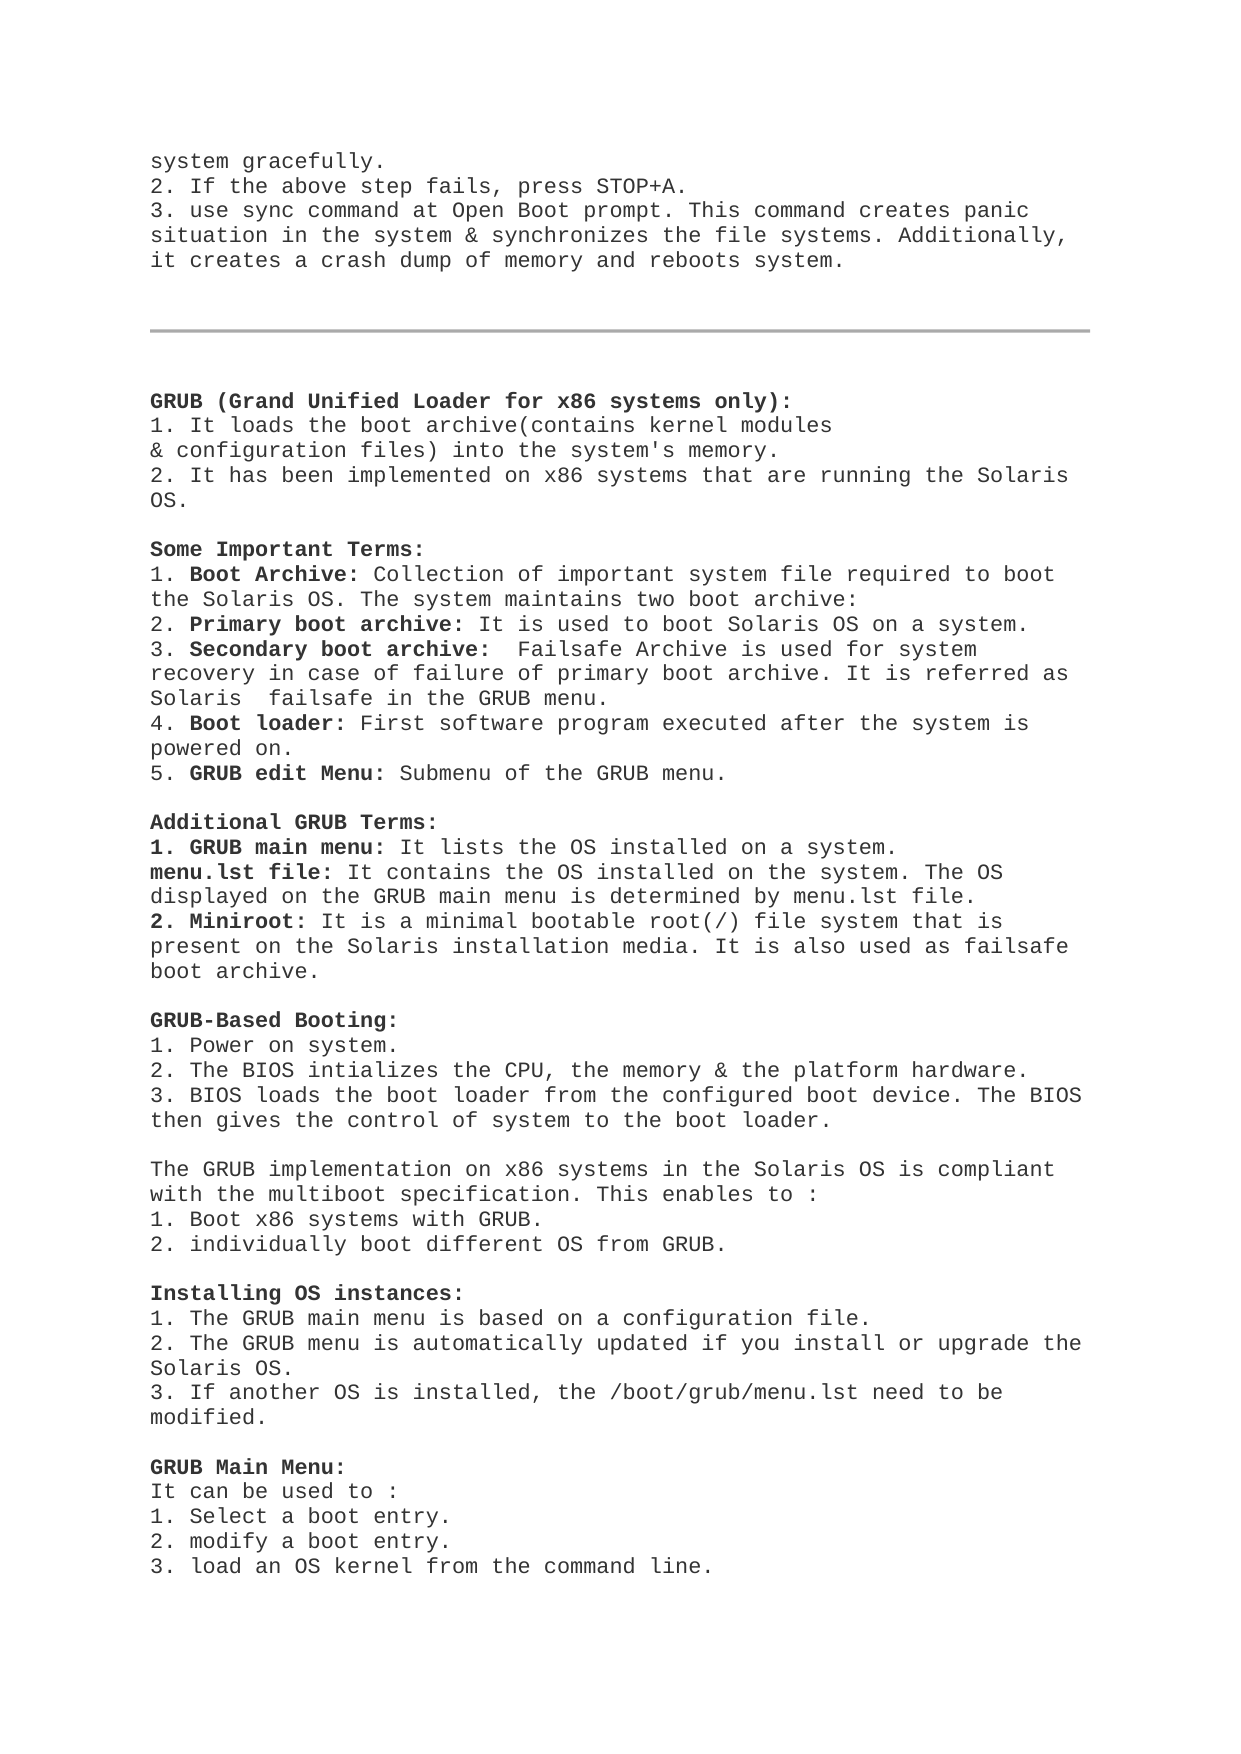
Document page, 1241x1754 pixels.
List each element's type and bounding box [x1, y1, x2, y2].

text [150, 150, 1090, 304]
text [150, 360, 1090, 1580]
